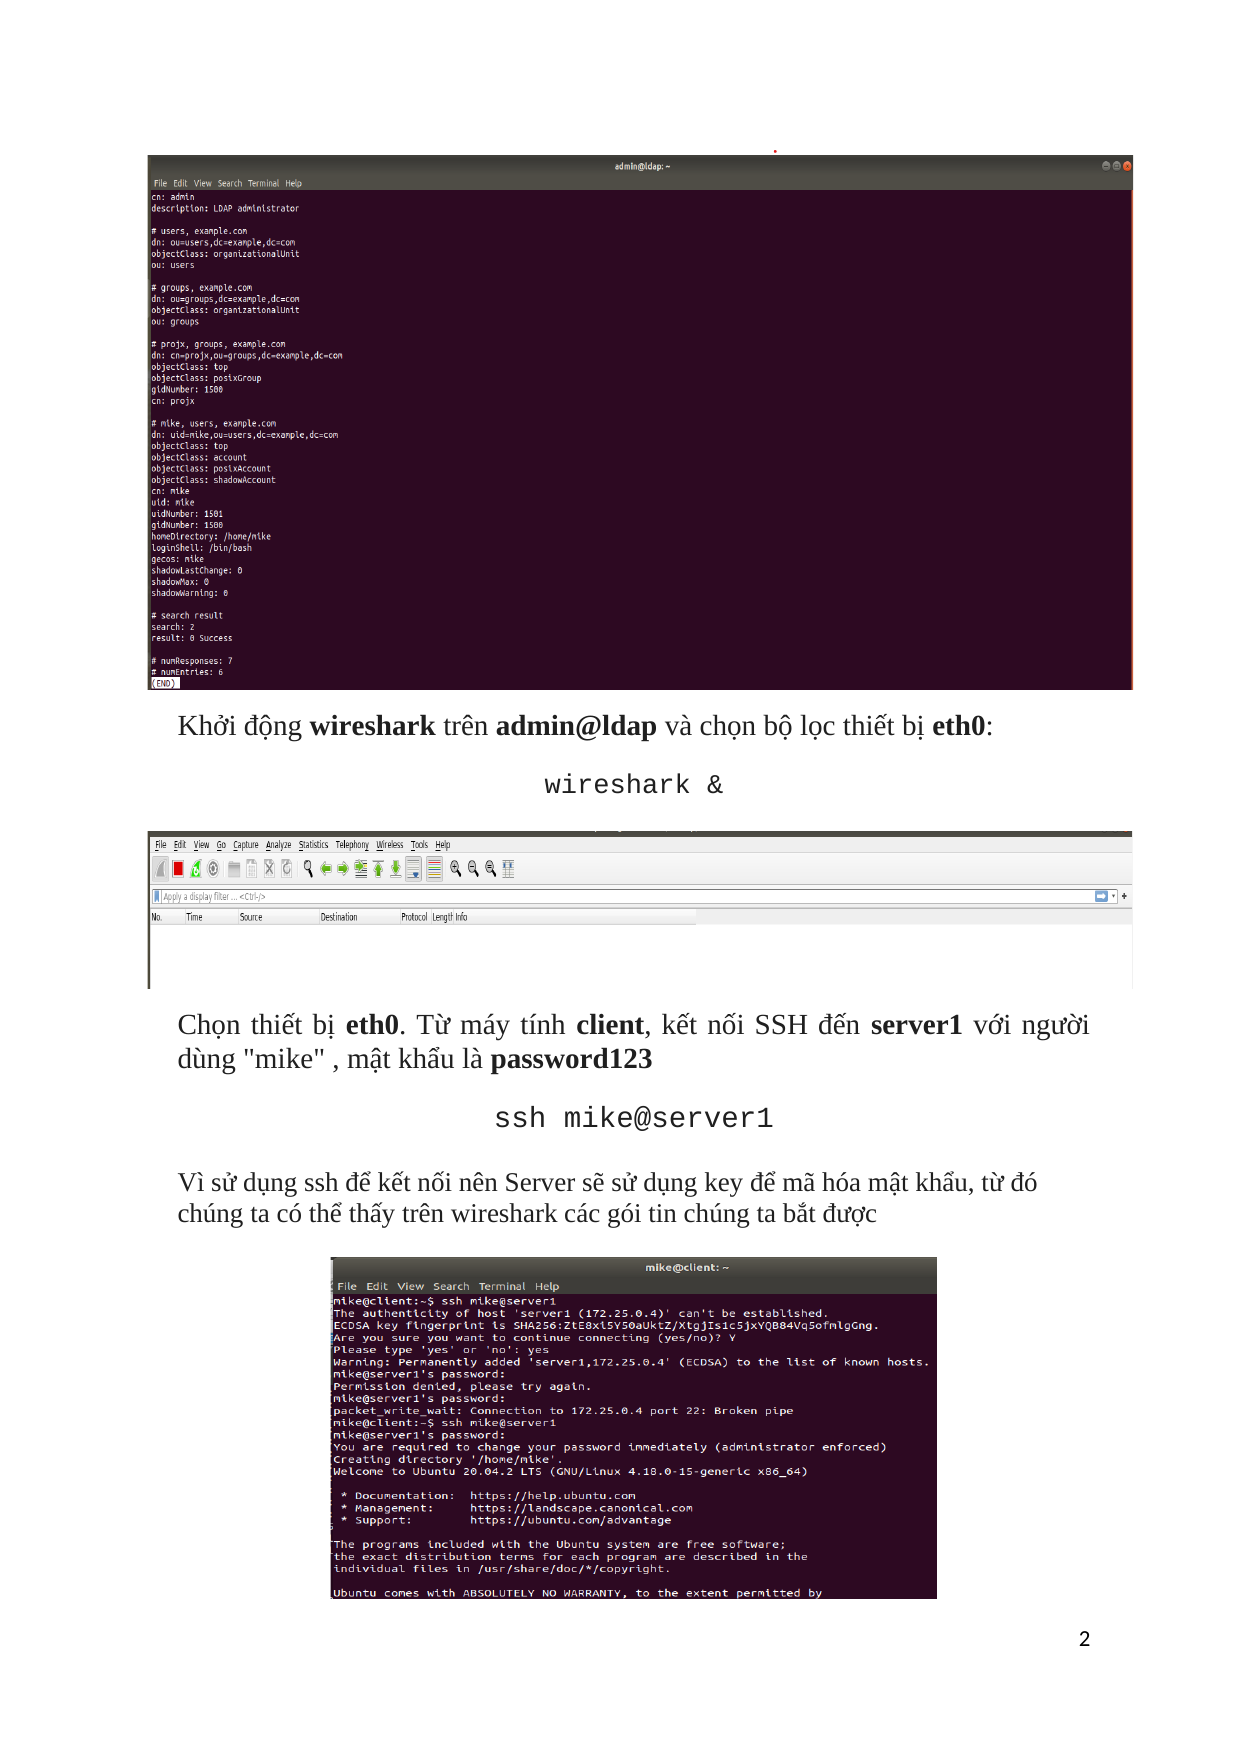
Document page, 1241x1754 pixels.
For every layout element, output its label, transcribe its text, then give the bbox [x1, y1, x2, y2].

text Khởi động wireshark trên admin@ldap và chọn bộ lọc thiết bị eth0: [177, 708, 1090, 742]
text Vì sử dụng ssh để kết nối nên Server sẽ sử dụng key để mã hóa mật khẩu, từ đó chúng ta có thể thấy trên wireshark các gói tin chúng ta bắt được [177, 1166, 1090, 1228]
picture [147, 831, 1133, 989]
text Chọn thiết bị eth0. Từ máy tính client, kết nối SSH đến server1 với người dùng "mike" , mật khẩu là password123 [177, 1007, 1090, 1074]
picture [147, 150, 1134, 690]
text ssh mike@server1 [177, 1104, 1090, 1137]
text wireshark & [177, 771, 1090, 802]
picture [330, 1257, 937, 1599]
